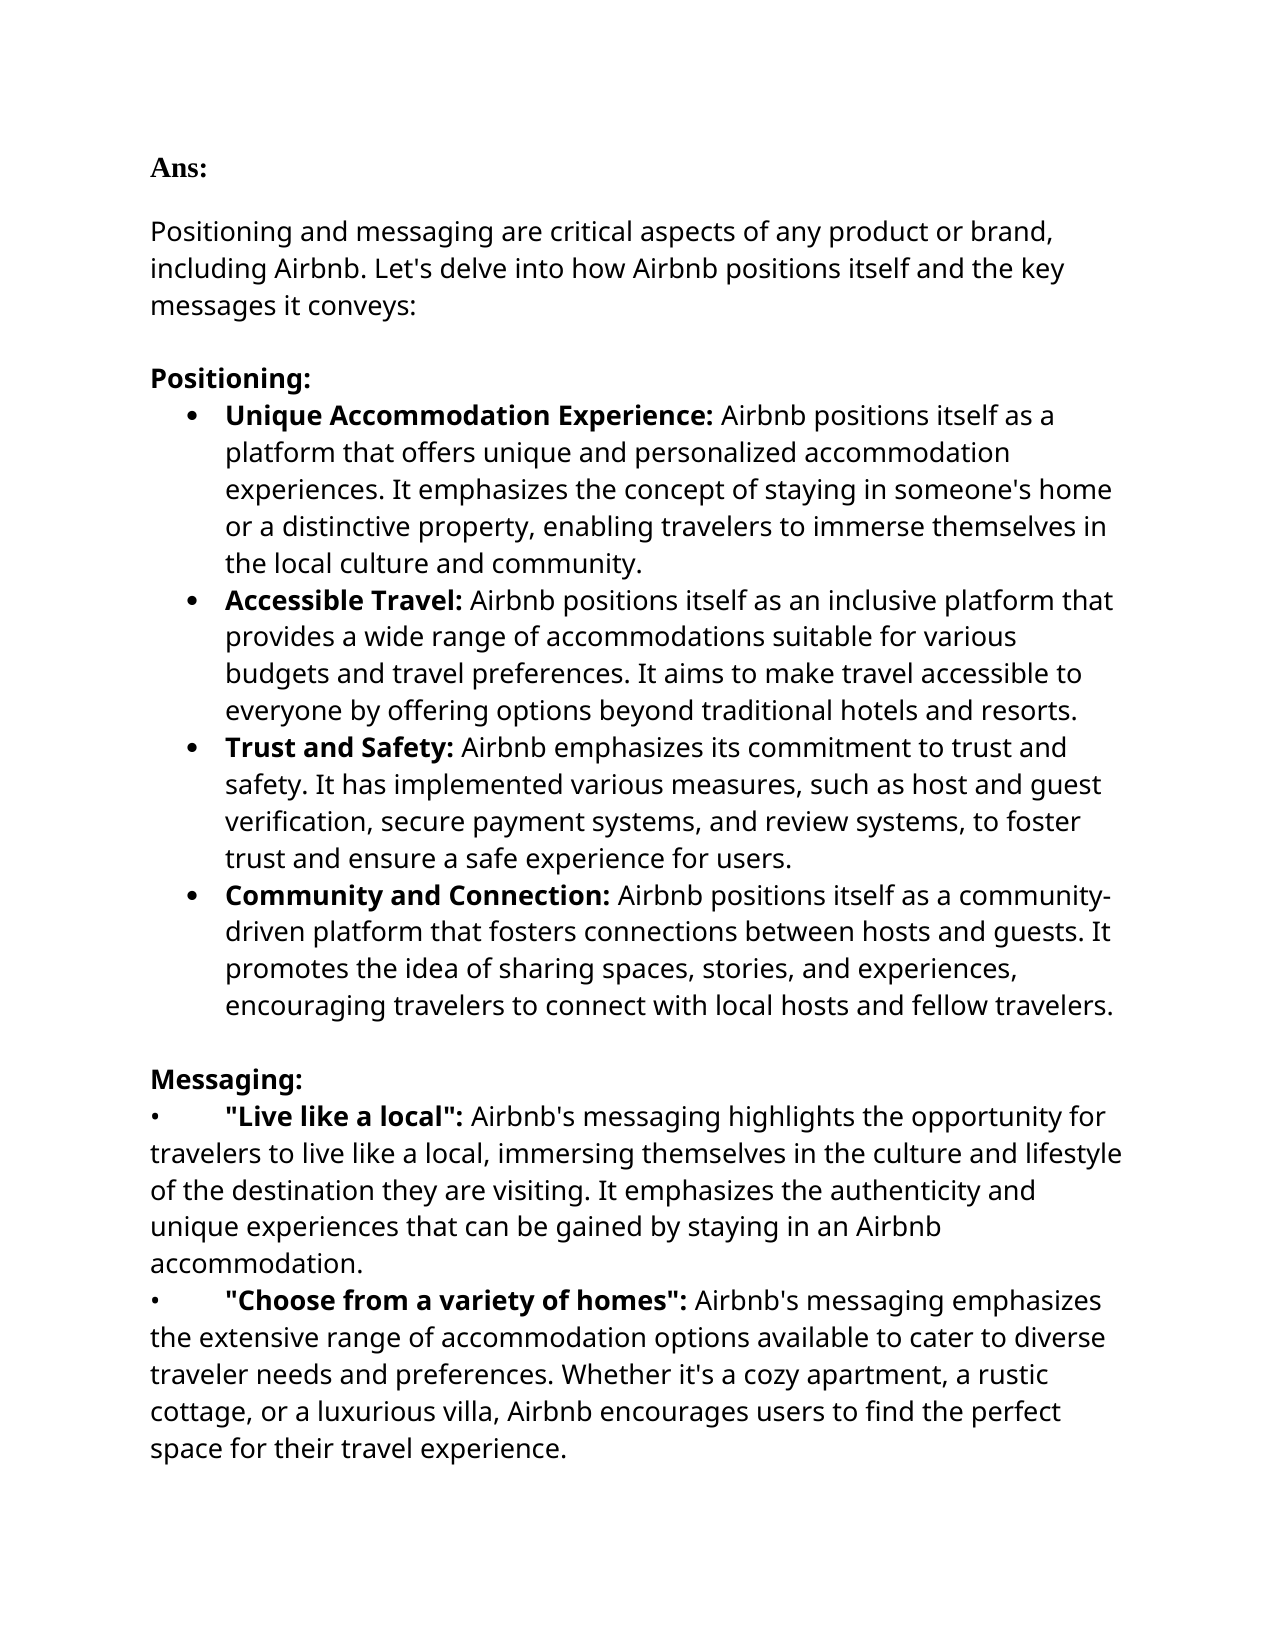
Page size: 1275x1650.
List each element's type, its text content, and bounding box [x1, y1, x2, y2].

text Ans: [150, 150, 1125, 183]
list Unique Accommodation Experience: Airbnb positions itself as a platform that offers unique and personalized accommodation experiences. It emphasizes the concept of staying in someone's home or a distinctive property, enabling travelers to immerse themselves in the local culture and community. [187, 397, 1125, 581]
text Positioning and messaging are critical aspects of any product or brand, including Airbnb. Let's delve into how Airbnb positions itself and the key messages it conveys: [150, 212, 1125, 323]
list "Choose from a variety of homes": Airbnb's messaging emphasizes the extensive range of accommodation options available to cater to diverse traveler needs and preferences. Whether it's a cozy apartment, a rustic cottage, or a luxurious villa, Airbnb encourages users to find the perfect space for their travel experience. [150, 1282, 1125, 1466]
text Positioning: [150, 360, 1125, 397]
list Community and Connection: Airbnb positions itself as a community-driven platform that fosters connections between hosts and guests. It promotes the idea of sharing spaces, stories, and experiences, encouraging travelers to connect with local hosts and fellow travelers. [187, 876, 1125, 1023]
list Accessible Travel: Airbnb positions itself as an inclusive platform that provides a wide range of accommodations suitable for various budgets and travel preferences. It aims to make travel accessible to everyone by offering options beyond traditional hotels and resorts. [187, 581, 1125, 728]
text Messaging: [150, 1060, 1125, 1097]
list Trust and Safety: Airbnb emphasizes its commitment to trust and safety. It has implemented various measures, such as host and guest verification, secure payment systems, and review systems, to foster trust and ensure a safe experience for users. [187, 728, 1125, 876]
list "Live like a local": Airbnb's messaging highlights the opportunity for travelers to live like a local, immersing themselves in the culture and lifestyle of the destination they are visiting. It emphasizes the authenticity and unique experiences that can be gained by staying in an Airbnb accommodation. [150, 1097, 1125, 1282]
